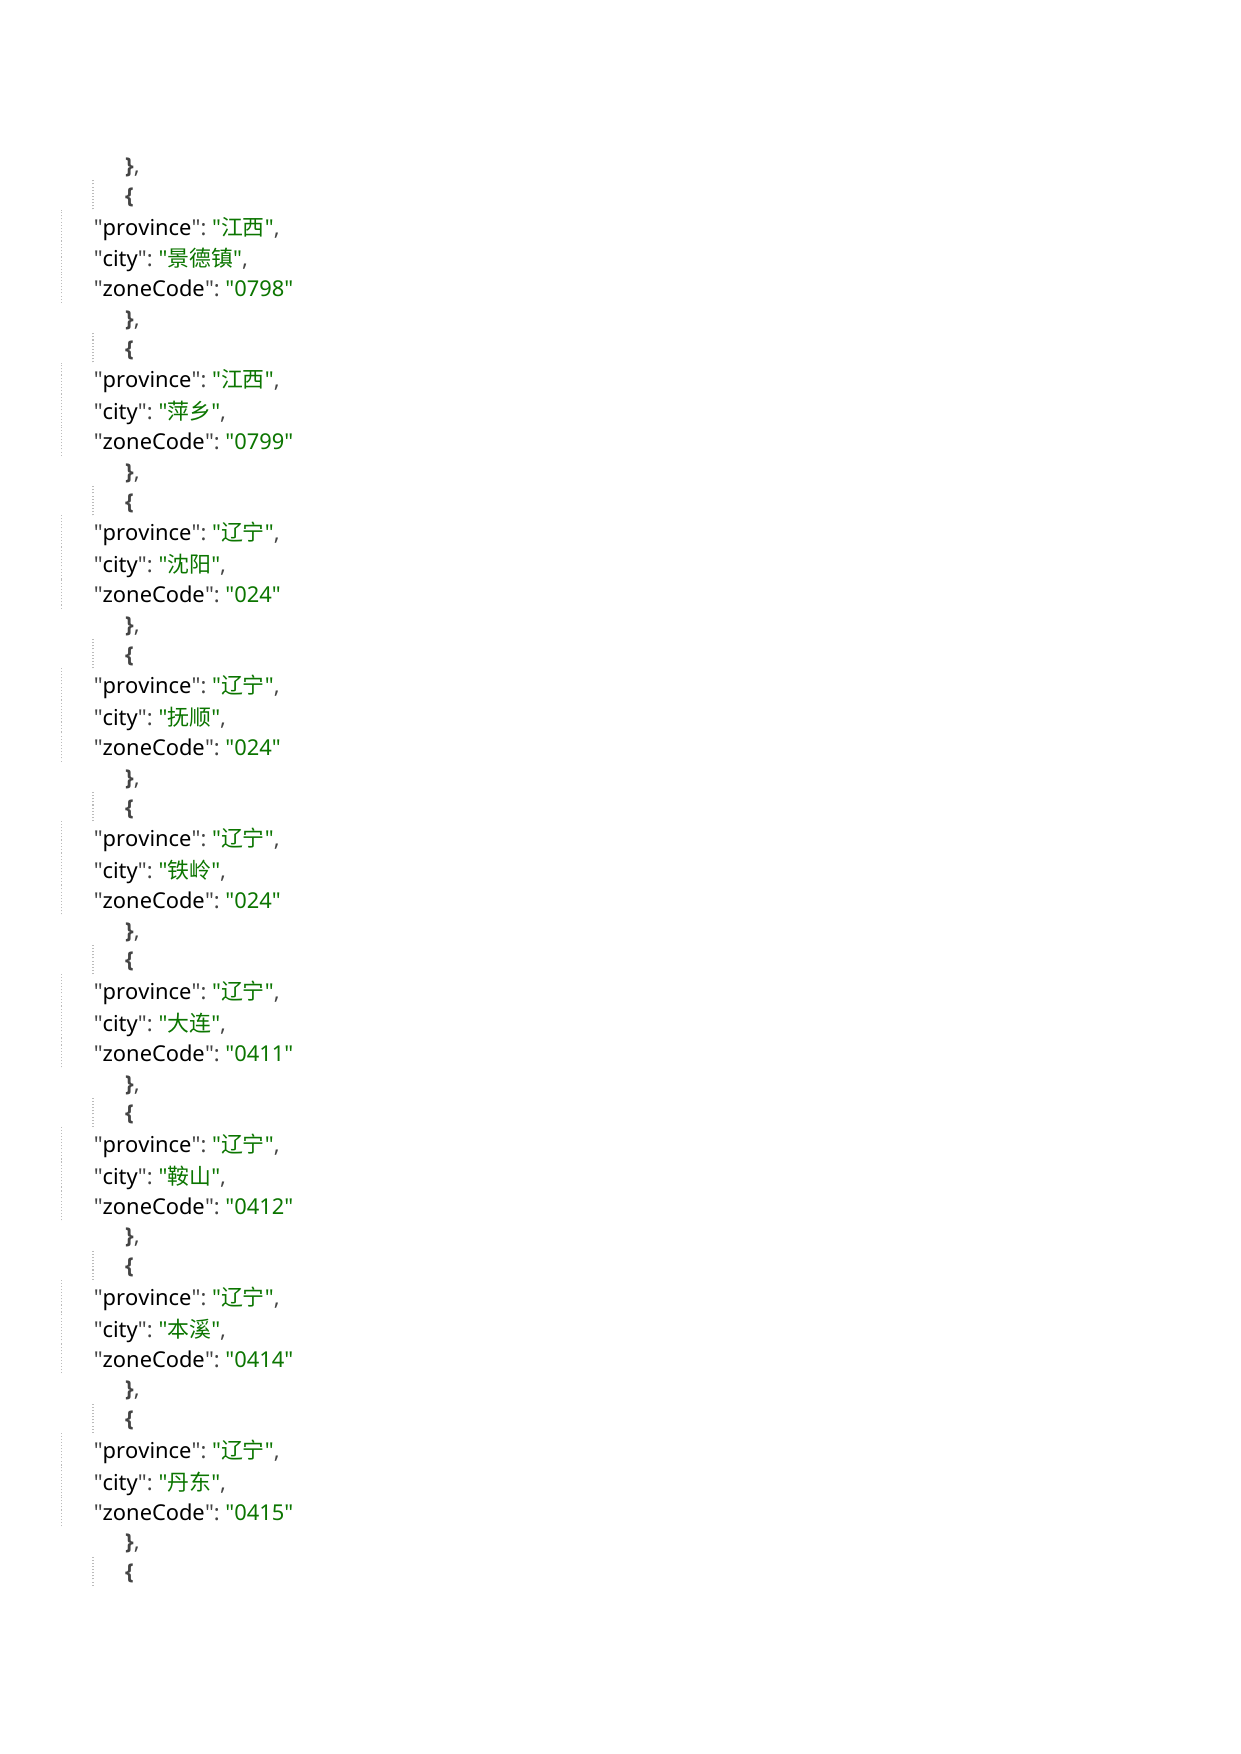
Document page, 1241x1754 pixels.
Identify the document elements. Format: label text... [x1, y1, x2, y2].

text "province": "辽宁", [61, 1280, 1053, 1312]
text "zoneCode": "024" [61, 732, 1053, 762]
text }, [125, 456, 1053, 486]
text { [92, 1250, 1053, 1280]
text { [92, 944, 1053, 974]
text "city": "抚顺", [61, 700, 1053, 732]
text "zoneCode": "024" [61, 885, 1053, 914]
text "zoneCode": "0798" [61, 273, 1053, 303]
text }, [125, 1373, 1053, 1403]
text }, [125, 609, 1053, 638]
text "province": "江西", [61, 362, 1053, 394]
text { [92, 1403, 1053, 1433]
text "province": "江西", [61, 209, 1053, 241]
text { [92, 791, 1053, 821]
text { [92, 638, 1053, 668]
text "city": "丹东", [61, 1465, 1053, 1496]
text }, [125, 914, 1053, 944]
text "zoneCode": "0414" [61, 1343, 1053, 1373]
text "zoneCode": "0799" [61, 426, 1053, 456]
text }, [125, 762, 1053, 791]
text { [92, 1097, 1053, 1127]
text "city": "本溪", [61, 1312, 1053, 1343]
text { [92, 1556, 1053, 1586]
text "city": "景德镇", [61, 241, 1053, 273]
text }, [125, 150, 1053, 180]
text "province": "辽宁", [61, 974, 1053, 1006]
text "zoneCode": "0415" [61, 1496, 1053, 1526]
text "city": "萍乡", [61, 394, 1053, 426]
text "province": "辽宁", [61, 1433, 1053, 1465]
text "province": "辽宁", [61, 1127, 1053, 1159]
text "zoneCode": "0412" [61, 1191, 1053, 1220]
text "province": "辽宁", [61, 668, 1053, 700]
text { [92, 333, 1053, 362]
text }, [125, 1067, 1053, 1097]
text "province": "辽宁", [61, 515, 1053, 547]
text "city": "鞍山", [61, 1159, 1053, 1191]
text "zoneCode": "024" [61, 579, 1053, 609]
text }, [125, 1526, 1053, 1556]
text "zoneCode": "0411" [61, 1038, 1053, 1067]
text "city": "铁岭", [61, 853, 1053, 885]
text "city": "沈阳", [61, 547, 1053, 579]
text }, [125, 1220, 1053, 1250]
text "province": "辽宁", [61, 821, 1053, 853]
text }, [125, 303, 1053, 333]
text { [92, 180, 1053, 209]
text "city": "大连", [61, 1006, 1053, 1038]
text { [92, 486, 1053, 515]
